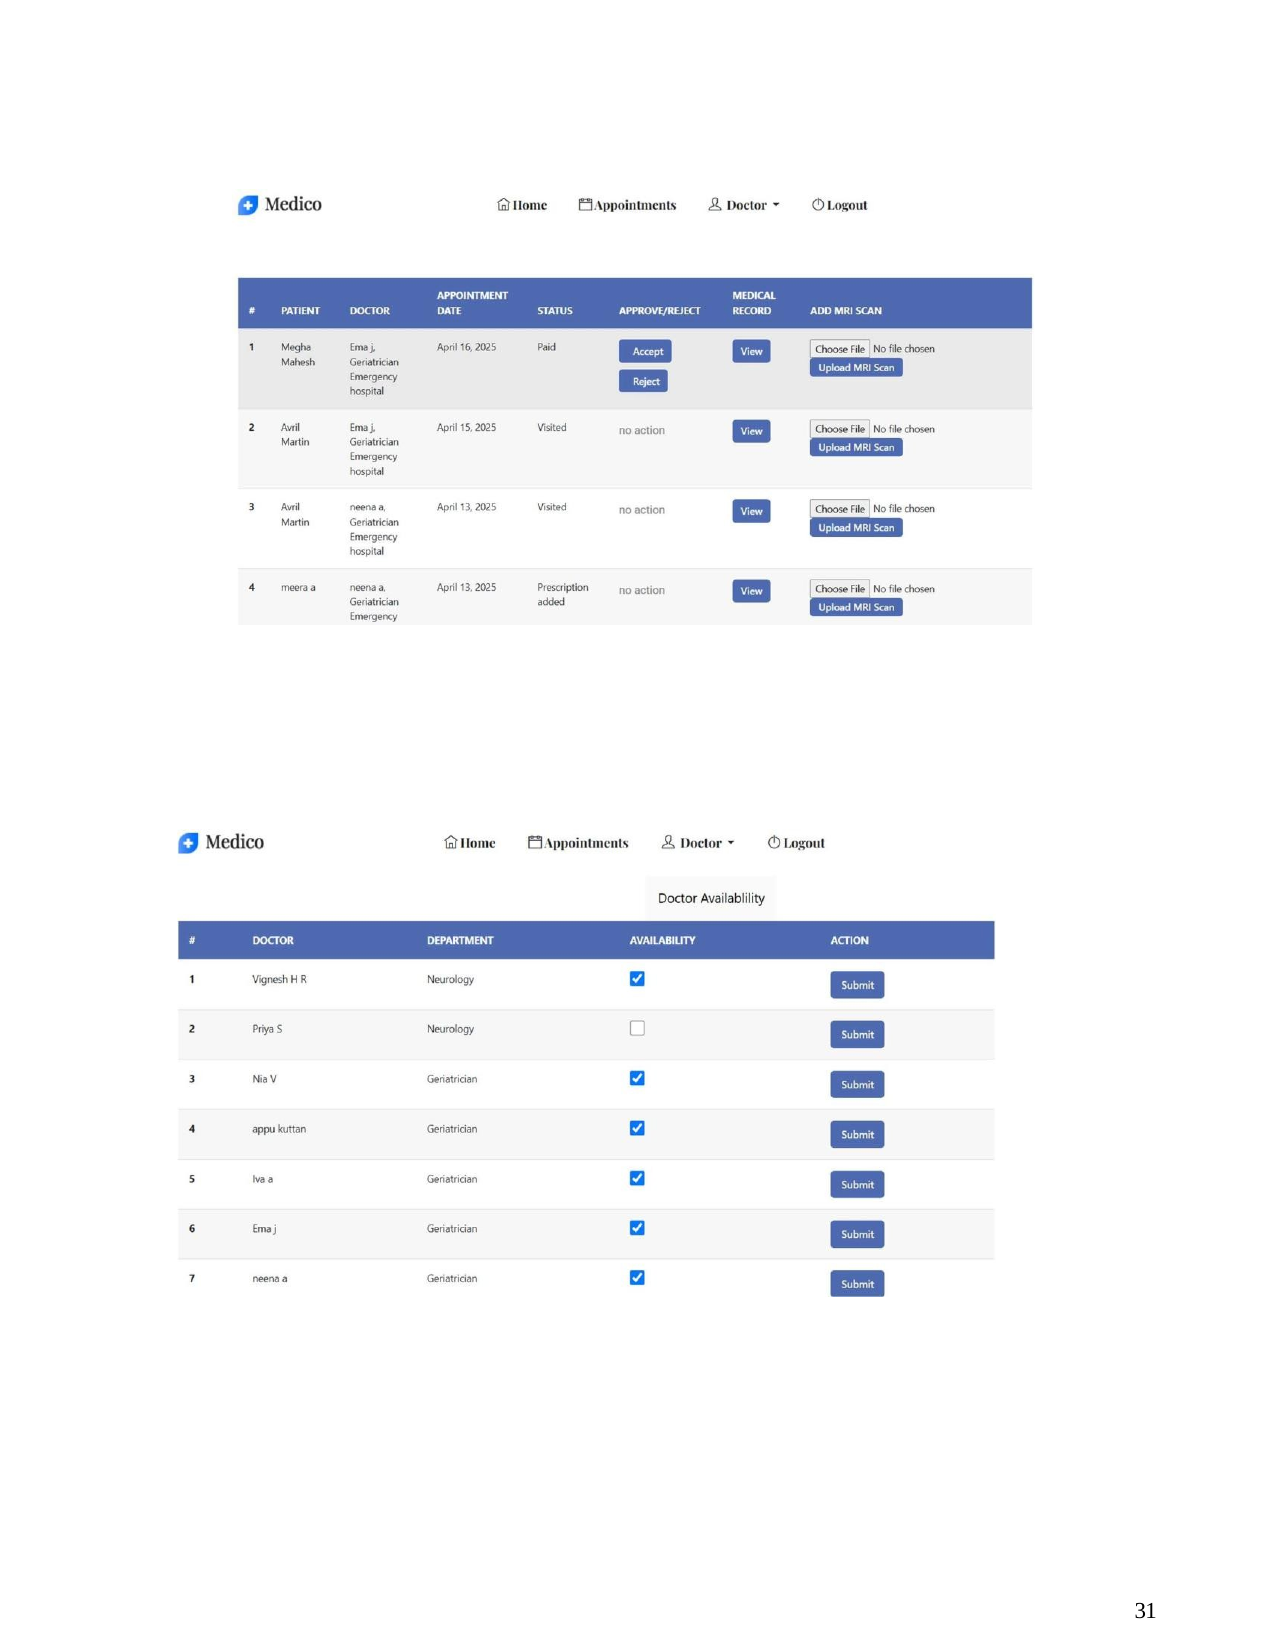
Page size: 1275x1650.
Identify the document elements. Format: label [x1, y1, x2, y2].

picture [177, 829, 996, 1297]
picture [231, 189, 1035, 625]
